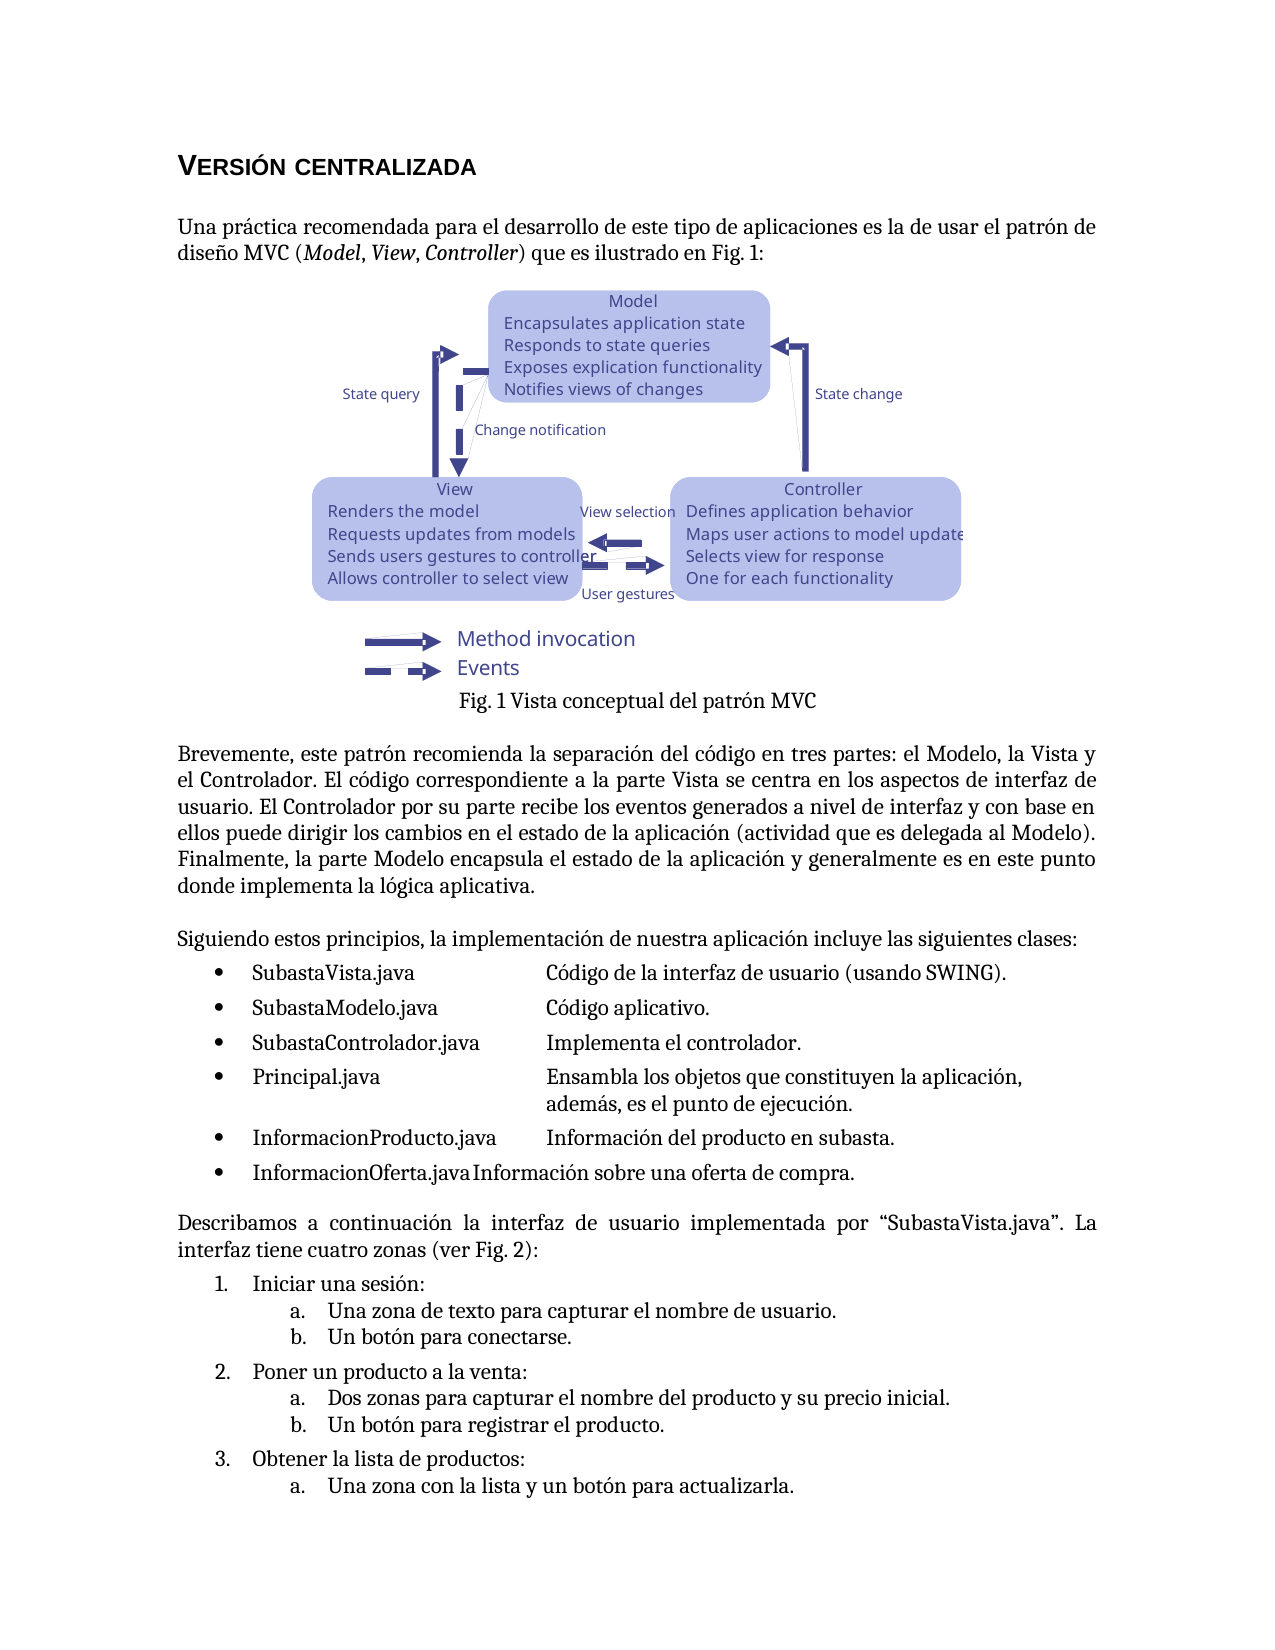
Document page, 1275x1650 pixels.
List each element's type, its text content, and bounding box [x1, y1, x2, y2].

text Describamos a continuación la interfaz de usuario implementada por “SubastaVista.java”. La interfaz tiene cuatro zonas (ver Fig. 2): [177, 1210, 1098, 1263]
text Brevemente, este patrón recomienda la separación del código en tres partes: el Modelo, la Vista y el Controlador. El código correspondiente a la parte Vista se centra en los aspectos de interfaz de usuario. El Controlador por su parte recibe los eventos generados a nivel de interfaz y con base en ellos puede dirigir los cambios en el estado de la aplicación (actividad que es delegada al Modelo). Finalmente, la parte Modelo encapsula el estado de la aplicación y generalmente es en este punto donde implementa la lógica aplicativa. [177, 741, 1098, 899]
list SubastaModelo.java Código aplicativo. [215, 995, 1098, 1021]
list Obtener la lista de productos: [215, 1446, 1098, 1472]
list Un botón para registrar el producto. [290, 1411, 1098, 1438]
list Dos zonas para capturar el nombre del producto y su precio inicial. [290, 1385, 1098, 1411]
list InformacionOferta.java Información sobre una oferta de compra. [215, 1160, 1098, 1186]
text Siguiendo estos principios, la implementación de nuestra aplicación incluye las siguientes clases: [177, 925, 1098, 952]
list Un botón para conectarse. [290, 1324, 1098, 1350]
list además, es el punto de ejecución. [474, 1090, 1098, 1117]
list Una zona con la lista y un botón para actualizarla. [290, 1472, 1098, 1499]
list SubastaVista.java Código de la interfaz de usuario (usando SWING). [215, 960, 1098, 986]
list SubastaControlador.java Implementa el controlador. [215, 1029, 1098, 1056]
subtitle Versión centralizada [177, 148, 1098, 181]
list Principal.java Ensambla los objetos que constituyen la aplicación, [215, 1064, 1098, 1090]
text Una práctica recomendada para el desarrollo de este tipo de aplicaciones es la de usar el patrón de diseño MVC (Model, View, Controller) que es ilustrado en Fig. 1: [177, 214, 1098, 266]
list Poner un producto a la venta: [215, 1359, 1098, 1385]
list Una zona de texto para capturar el nombre de usuario. [290, 1298, 1098, 1324]
text Fig. 1 Vista conceptual del patrón MVC [177, 688, 1098, 714]
list Iniciar una sesión: [215, 1271, 1098, 1298]
list InformacionProducto.java Información del producto en subasta. [215, 1125, 1098, 1151]
